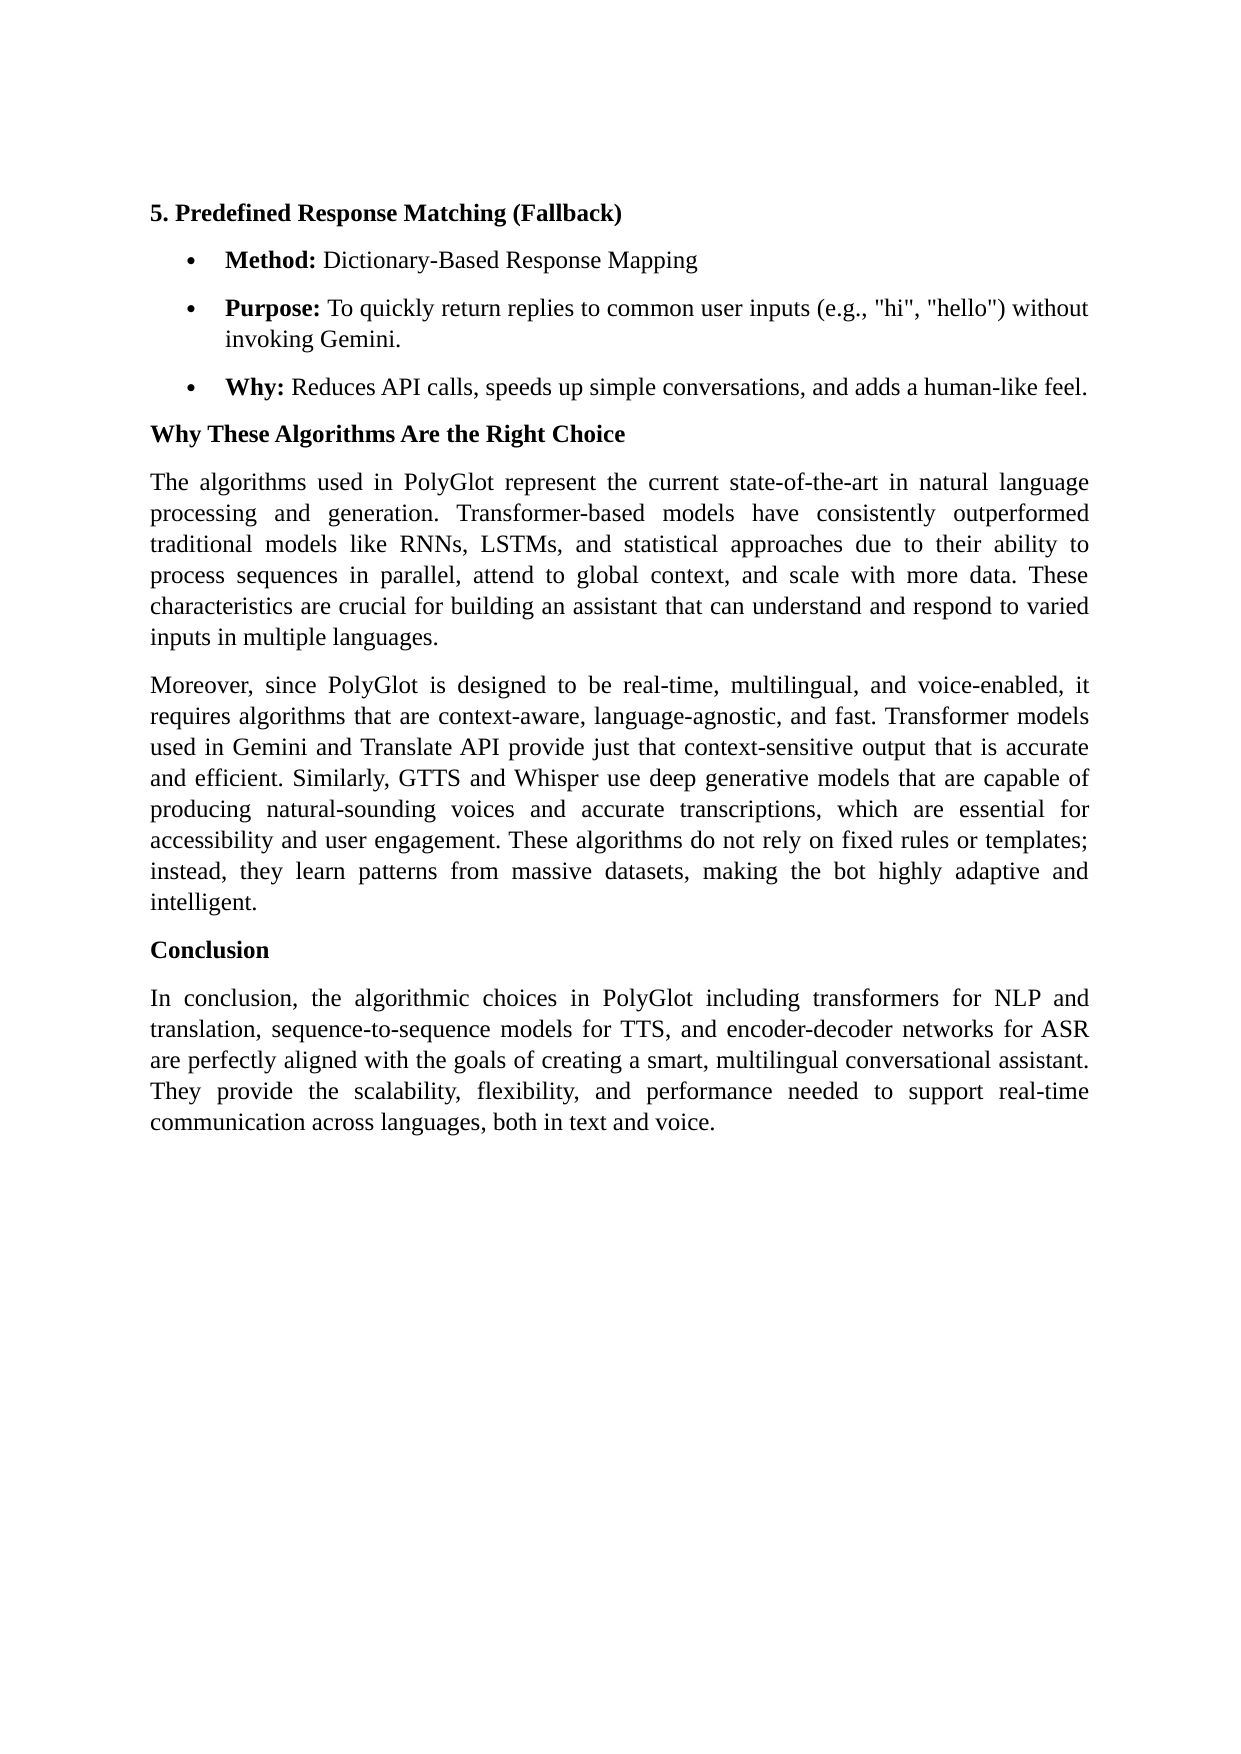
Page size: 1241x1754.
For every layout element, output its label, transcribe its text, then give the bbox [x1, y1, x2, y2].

text The algorithms used in PolyGlot represent the current state-of-the-art in natural language processing and generation. Transformer-based models have consistently outperformed traditional models like RNNs, LSTMs, and statistical approaches due to their ability to process sequences in parallel, attend to global context, and scale with more data. These characteristics are crucial for building an assistant that can understand and respond to varied inputs in multiple languages. [150, 467, 1090, 651]
text Conclusion [150, 935, 1090, 964]
list Why: Reduces API calls, speeds up simple conversations, and adds a human-like feel. [187, 372, 1090, 401]
text Why These Algorithms Are the Right Choice [150, 419, 1090, 448]
text Moreover, since PolyGlot is designed to be real-time, multilingual, and voice-enabled, it requires algorithms that are context-aware, language-agnostic, and fast. Transformer models used in Gemini and Translate API provide just that context-sensitive output that is accurate and efficient. Similarly, GTTS and Whisper use deep generative models that are capable of producing natural-sounding voices and accurate transcriptions, which are essential for accessibility and user engagement. These algorithms do not rely on fixed rules or templates; instead, they learn patterns from massive datasets, making the bot highly adaptive and intelligent. [150, 670, 1090, 916]
list Method: Dictionary-Based Response Mapping [187, 245, 1090, 274]
text 5. Predefined Response Matching (Fallback) [150, 198, 1090, 226]
text In conclusion, the algorithmic choices in PolyGlot including transformers for NLP and translation, sequence-to-sequence models for TTS, and encoder-decoder networks for ASR are perfectly aligned with the goals of creating a smart, multilingual conversational assistant. They provide the scalability, flexibility, and performance needed to support real-time communication across languages, both in text and voice. [150, 983, 1090, 1136]
list Purpose: To quickly return replies to common user inputs (e.g., "hi", "hello") without invoking Gemini. [187, 293, 1090, 353]
